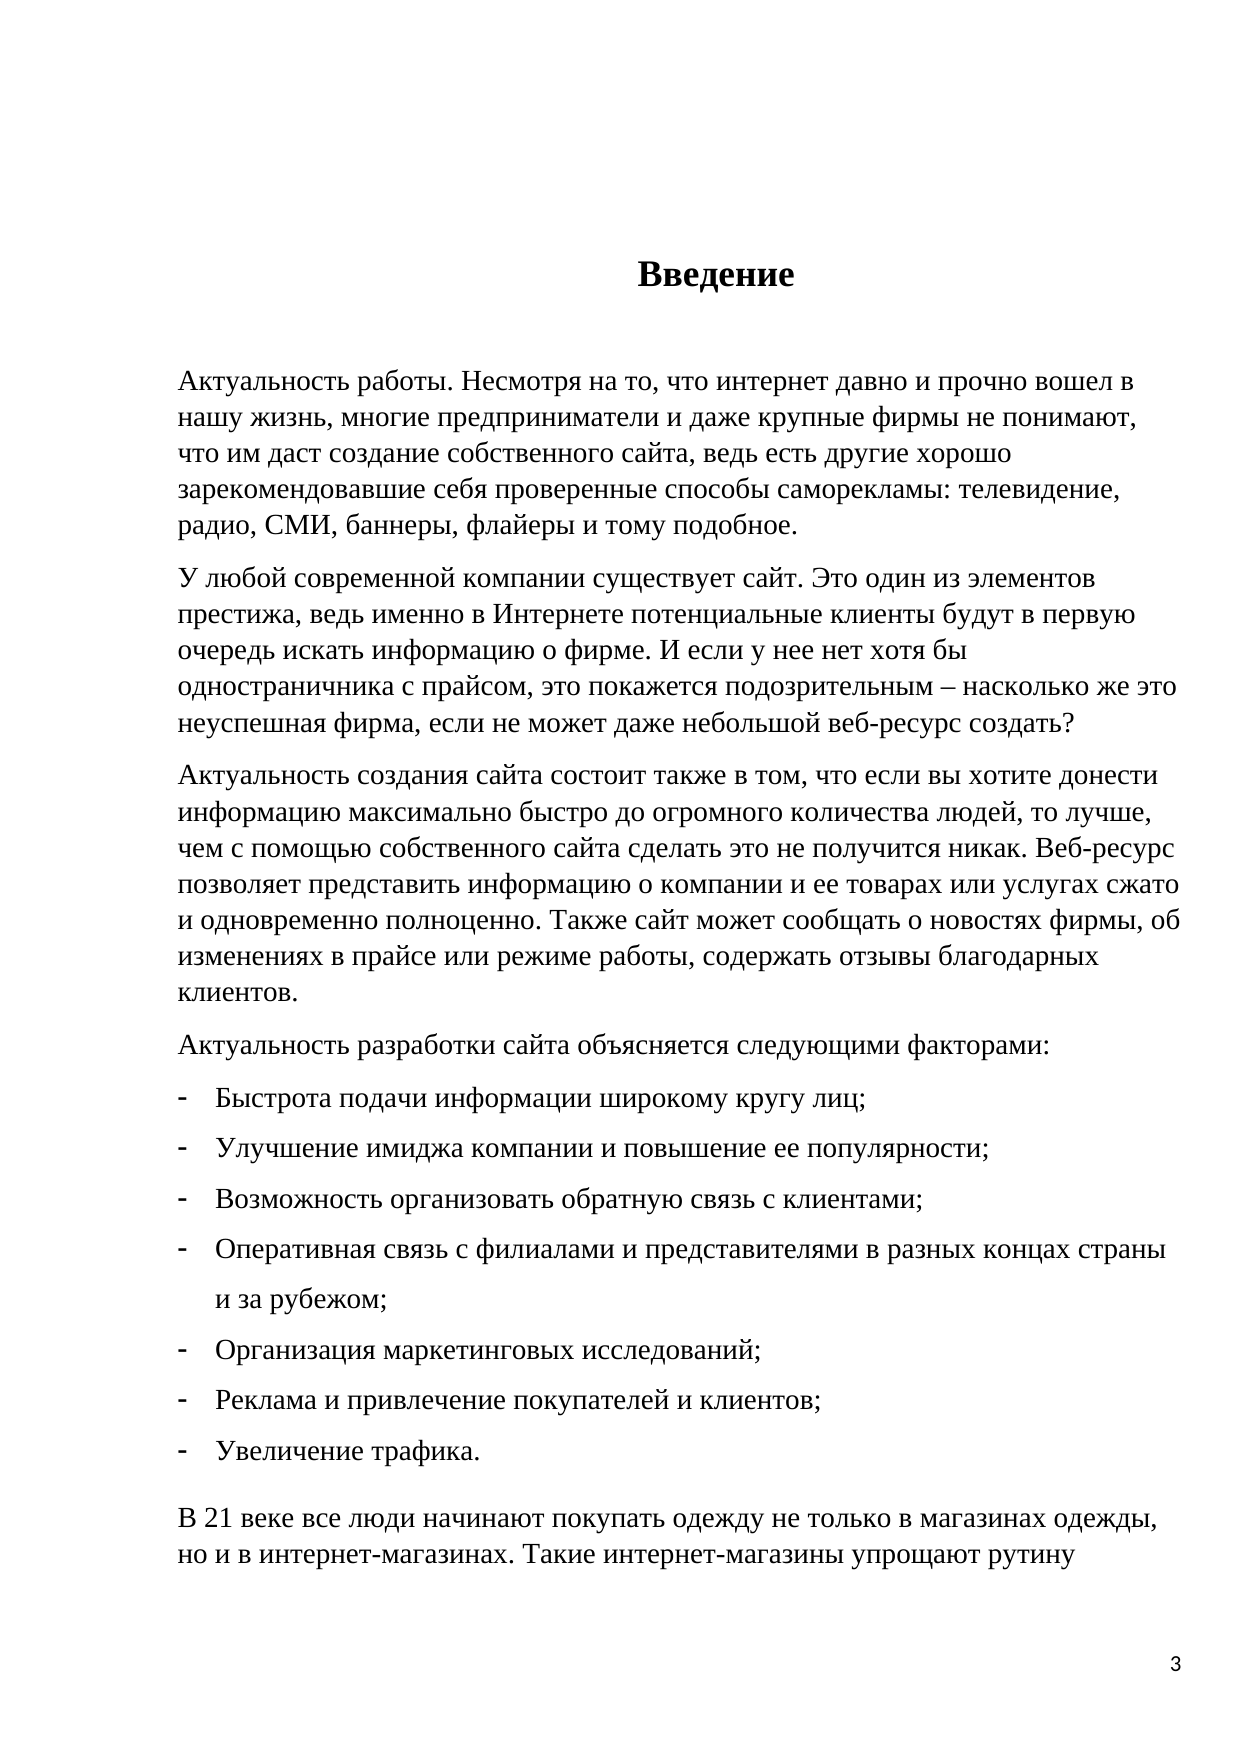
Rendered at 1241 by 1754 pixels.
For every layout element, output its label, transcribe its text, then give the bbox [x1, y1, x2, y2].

list Оперативная связь с филиалами и представителями в разных концах страны и за рубежом; [177, 1231, 1181, 1315]
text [177, 1500, 1181, 1569]
list Возможность организовать обратную связь с клиентами; [177, 1181, 1181, 1214]
list Улучшение имиджа компании и повышение ее популярности; [177, 1130, 1181, 1164]
subtitle Введение [177, 251, 1181, 294]
list Увеличение трафика. [177, 1433, 1181, 1466]
text Актуальность работы. Несмотря на то, что интернет давно и прочно вошел в нашу жизнь, многие предприниматели и даже крупные фирмы не понимают, что им даст создание собственного сайта, ведь есть другие хорошо зарекомендовавшие себя проверенные способы саморекламы: телевидение, радио, СМИ, баннеры, флайеры и тому подобное. [177, 363, 1181, 541]
list Организация маркетинговых исследований; [177, 1332, 1181, 1366]
list Быстрота подачи информации широкому кругу лиц; [177, 1080, 1181, 1114]
text У любой современной компании существует сайт. Это один из элементов престижа, ведь именно в Интернете потенциальные клиенты будут в первую очередь искать информацию о фирме. И если у нее нет хотя бы одностраничника с прайсом, это покажется подозрительным – насколько же это неуспешная фирма, если не может даже небольшой веб-ресурс создать? [177, 560, 1181, 738]
text Актуальность создания сайта состоит также в том, что если вы хотите донести информацию максимально быстро до огромного количества людей, то лучше, чем с помощью собственного сайта сделать это не получится никак. Веб-ресурс позволяет представить информацию о компании и ее товарах или услугах сжато и одновременно полноценно. Также сайт может сообщать о новостях фирмы, об изменениях в прайсе или режиме работы, содержать отзывы благодарных клиентов. [177, 757, 1181, 1008]
list Реклама и привлечение покупателей и клиентов; [177, 1382, 1181, 1416]
text Актуальность разработки сайта объясняется следующими факторами: [177, 1027, 1181, 1061]
